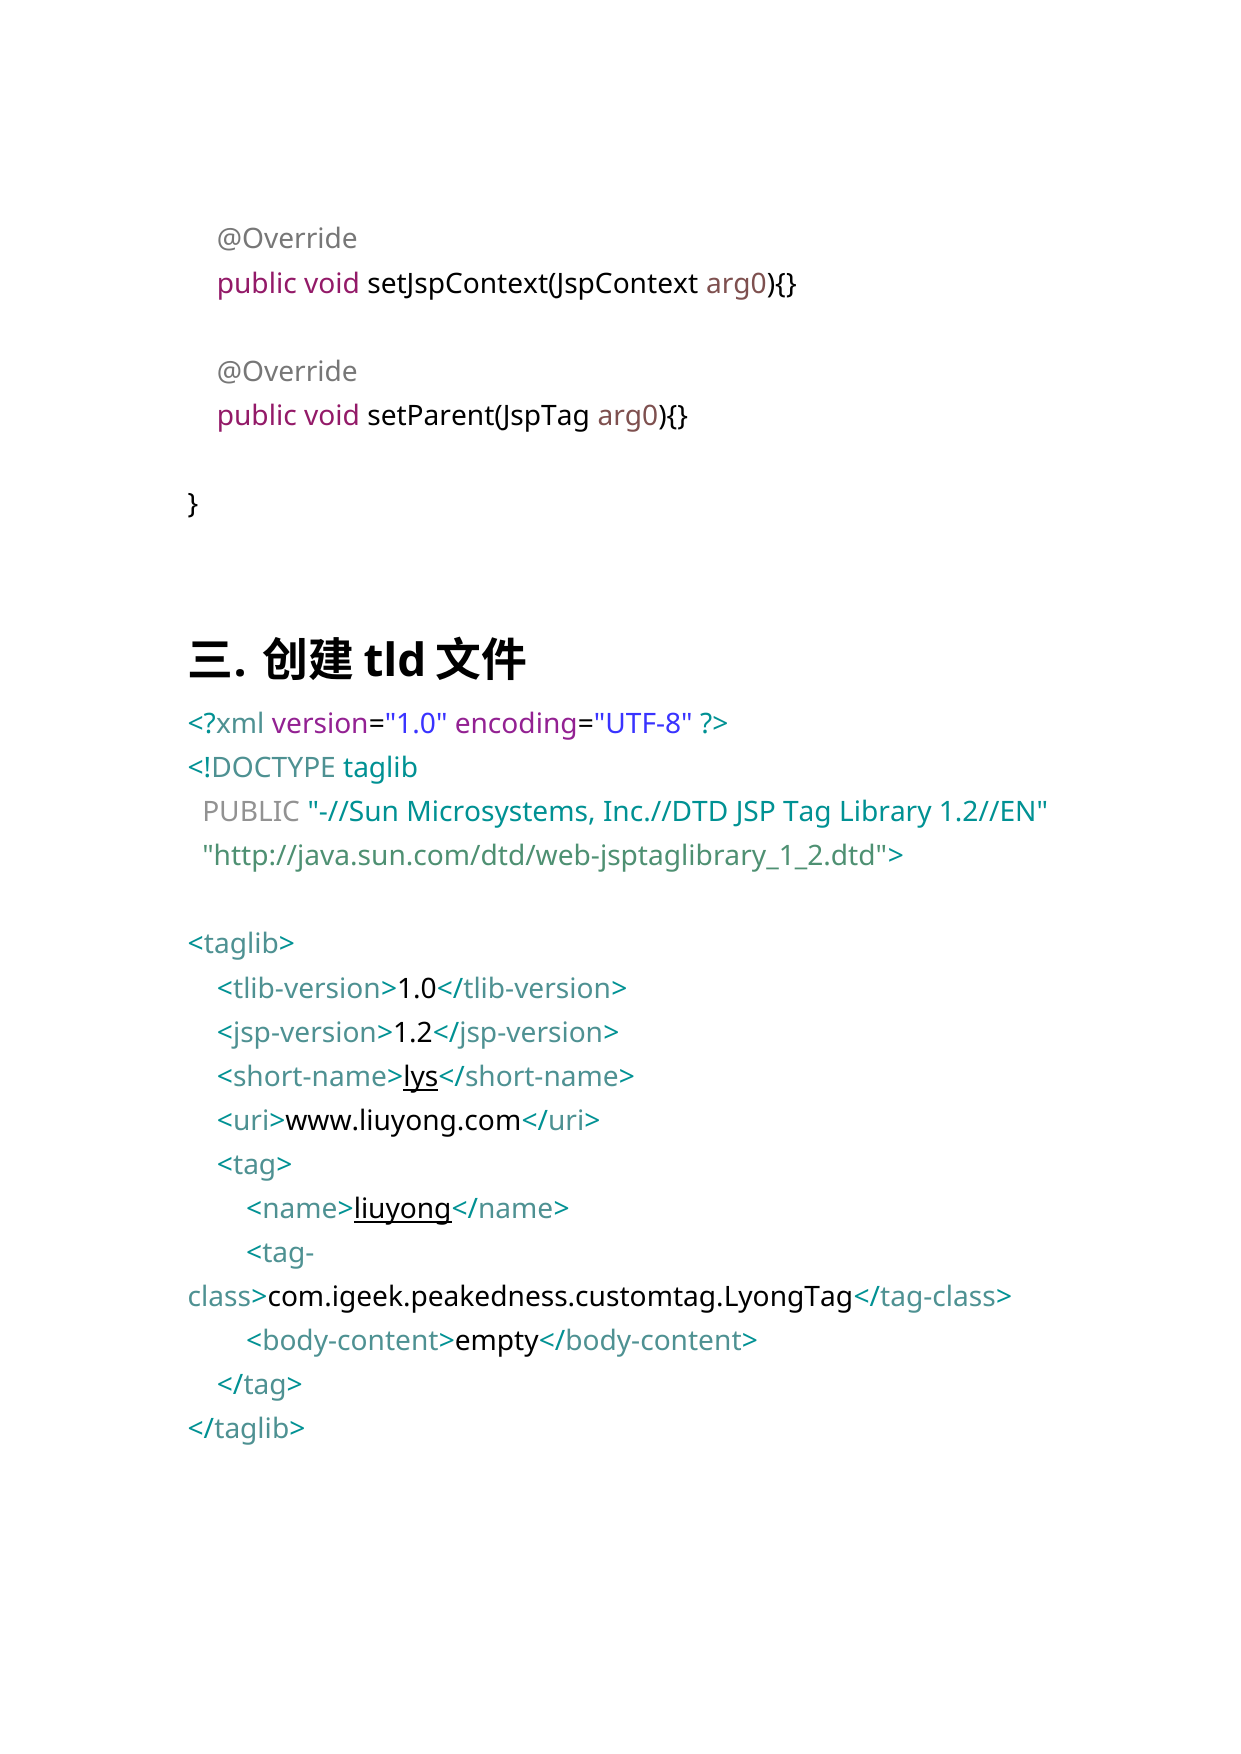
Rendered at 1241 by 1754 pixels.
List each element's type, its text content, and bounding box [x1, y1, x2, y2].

text public void setParent(JspTag arg0){} [187, 392, 1053, 436]
text <short-name>lys</short-name> [187, 1053, 1053, 1097]
text <tag-class>com.igeek.peakedness.customtag.LyongTag</tag-class> [187, 1229, 1053, 1318]
text public void setJspContext(JspContext arg0){} [187, 260, 1053, 304]
text <uri>www.liuyong.com</uri> [187, 1097, 1053, 1141]
text <body-content>empty</body-content> [187, 1318, 1053, 1362]
text <tag> [187, 1141, 1053, 1185]
text @Override [187, 216, 1053, 260]
text @Override [187, 348, 1053, 392]
text <jsp-version>1.2</jsp-version> [187, 1009, 1053, 1053]
text <tlib-version>1.0</tlib-version> [187, 965, 1053, 1009]
text <name>liuyong</name> [187, 1185, 1053, 1229]
list 创建tld文件 [187, 613, 1053, 701]
text </tag> [187, 1362, 1053, 1406]
text PUBLIC "-//Sun Microsystems, Inc.//DTD JSP Tag Library 1.2//EN" [187, 789, 1053, 833]
text "http://java.sun.com/dtd/web-jsptaglibrary_1_2.dtd"> [187, 833, 1053, 877]
text <?xml version="1.0" encoding="UTF-8" ?> [187, 701, 1053, 745]
text <taglib> [187, 921, 1053, 965]
text </taglib> [187, 1406, 1053, 1450]
text <!DOCTYPE taglib [187, 745, 1053, 789]
text } [187, 480, 1053, 524]
